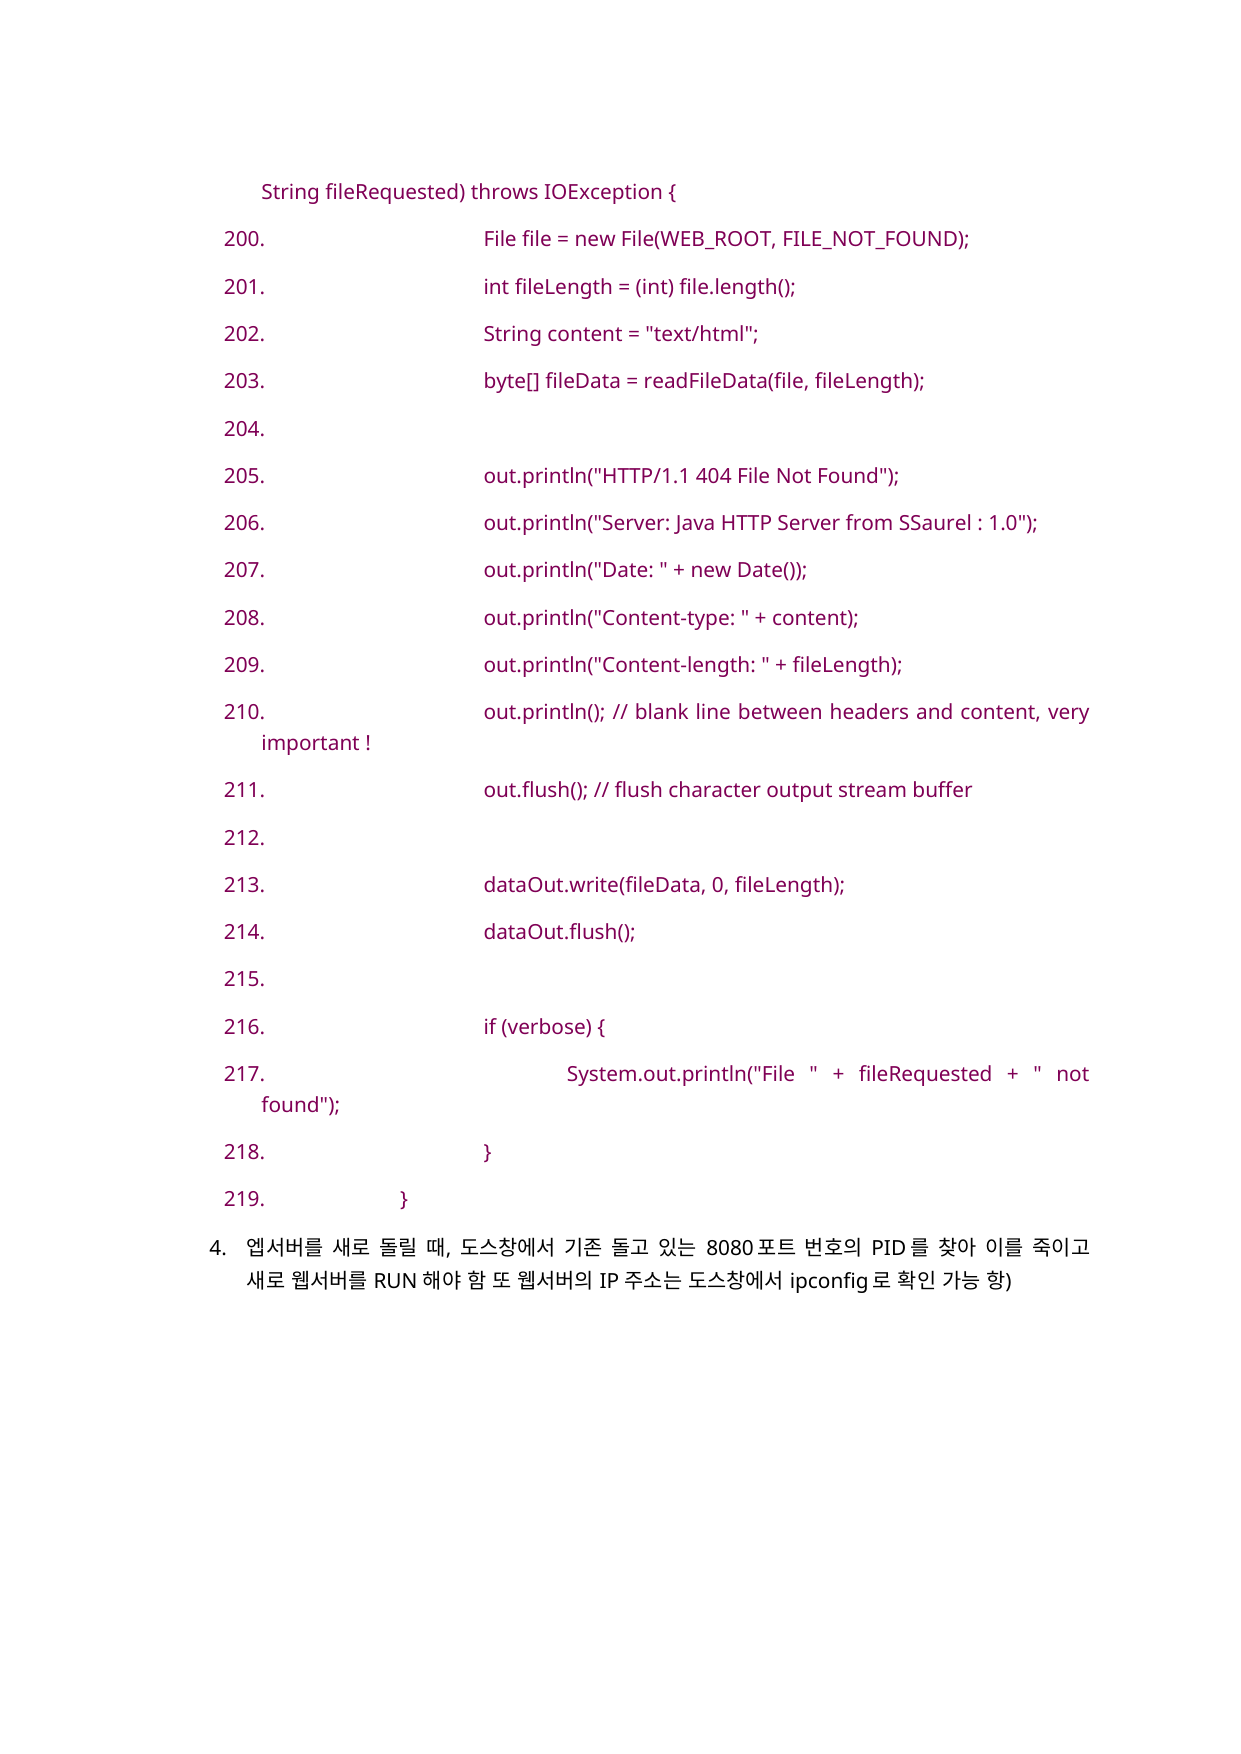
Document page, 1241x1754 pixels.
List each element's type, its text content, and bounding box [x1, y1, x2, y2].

list System.out.println("File " + fileRequested + " not found"); [224, 1059, 1090, 1118]
list int fileLength = (int) file.length(); [224, 272, 1090, 300]
list if (verbose) { [224, 1012, 1090, 1040]
list } [224, 1184, 1090, 1213]
list out.flush(); // flush character output stream buffer [224, 775, 1090, 804]
list byte[] fileData = readFileData(file, fileLength); [224, 366, 1090, 395]
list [224, 177, 1090, 206]
list out.println(); // blank line between headers and content, very important ! [224, 697, 1090, 756]
list 엡서버를 새로 돌릴 때, 도스창에서 기존 돌고 있는 8080포트 번호의 PID를 찾아 이를 죽이고 새로 웹서버를 RUN 해야 함 또 웹서버의 IP 주소는 도스창에서 ipconfig로 확인 가능 항) [209, 1232, 1090, 1294]
list File file = new File(WEB_ROOT, FILE_NOT_FOUND); [224, 224, 1090, 253]
list out.println("Server: Java HTTP Server from SSaurel : 1.0"); [224, 508, 1090, 537]
list String content = "text/html"; [224, 319, 1090, 347]
list out.println("HTTP/1.1 404 File Not Found"); [224, 461, 1090, 489]
list out.println("Date: " + new Date()); [224, 556, 1090, 584]
list out.println("Content-length: " + fileLength); [224, 650, 1090, 678]
list dataOut.write(fileData, 0, fileLength); [224, 870, 1090, 898]
list out.println("Content-type: " + content); [224, 603, 1090, 631]
list } [224, 1137, 1090, 1165]
list dataOut.flush(); [224, 917, 1090, 946]
